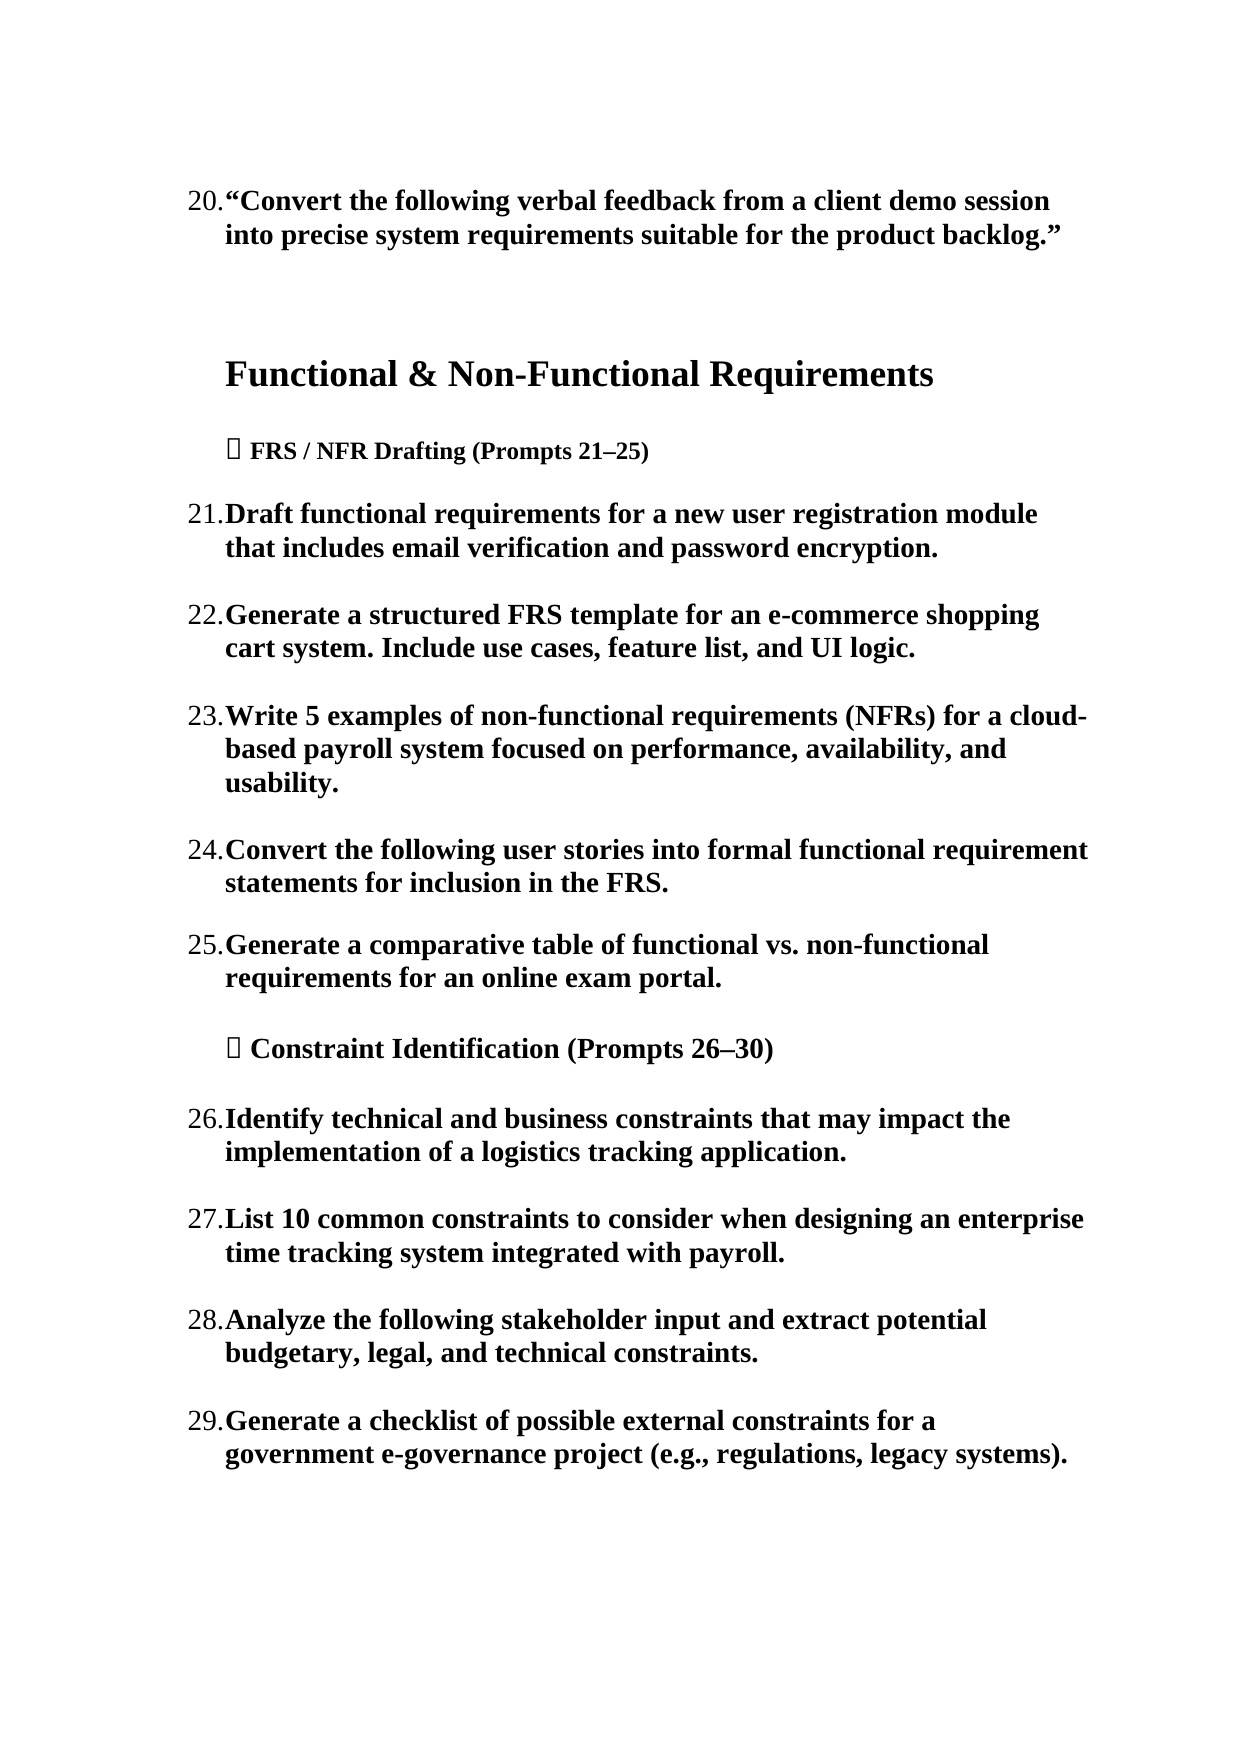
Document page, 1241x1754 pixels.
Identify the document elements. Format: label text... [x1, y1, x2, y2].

list Generate a comparative table of functional vs. non-functional requirements for an online exam portal. [187, 927, 1090, 994]
list “Convert the following verbal feedback from a client demo session into precise system requirements suitable for the product backlog.” [187, 183, 1090, 251]
text Functional & Non-Functional Requirements [225, 351, 1090, 394]
list List 10 common constraints to consider when designing an enterprise time tracking system integrated with payroll. [187, 1201, 1090, 1268]
list Analyze the following stakeholder input and extract potential budgetary, legal, and technical constraints. [187, 1302, 1090, 1369]
text 🔹 Constraint Identification (Prompts 26–30) [225, 1027, 1090, 1067]
list Generate a checklist of possible external constraints for a government e-governance project (e.g., regulations, legacy systems). [187, 1403, 1090, 1470]
list Generate a structured FRS template for an e-commerce shopping cart system. Include use cases, feature list, and UI logic. [187, 597, 1090, 664]
list Convert the following user stories into formal functional requirement statements for inclusion in the FRS. [187, 832, 1090, 927]
text 🔹 FRS / NFR Drafting (Prompts 21–25) [225, 428, 1090, 468]
list Identify technical and business constraints that may impact the implementation of a logistics tracking application. [187, 1101, 1090, 1168]
list Write 5 examples of non-functional requirements (NFRs) for a cloud-based payroll system focused on performance, availability, and usability. [187, 698, 1090, 798]
list Draft functional requirements for a new user registration module that includes email verification and password encryption. [187, 496, 1090, 563]
